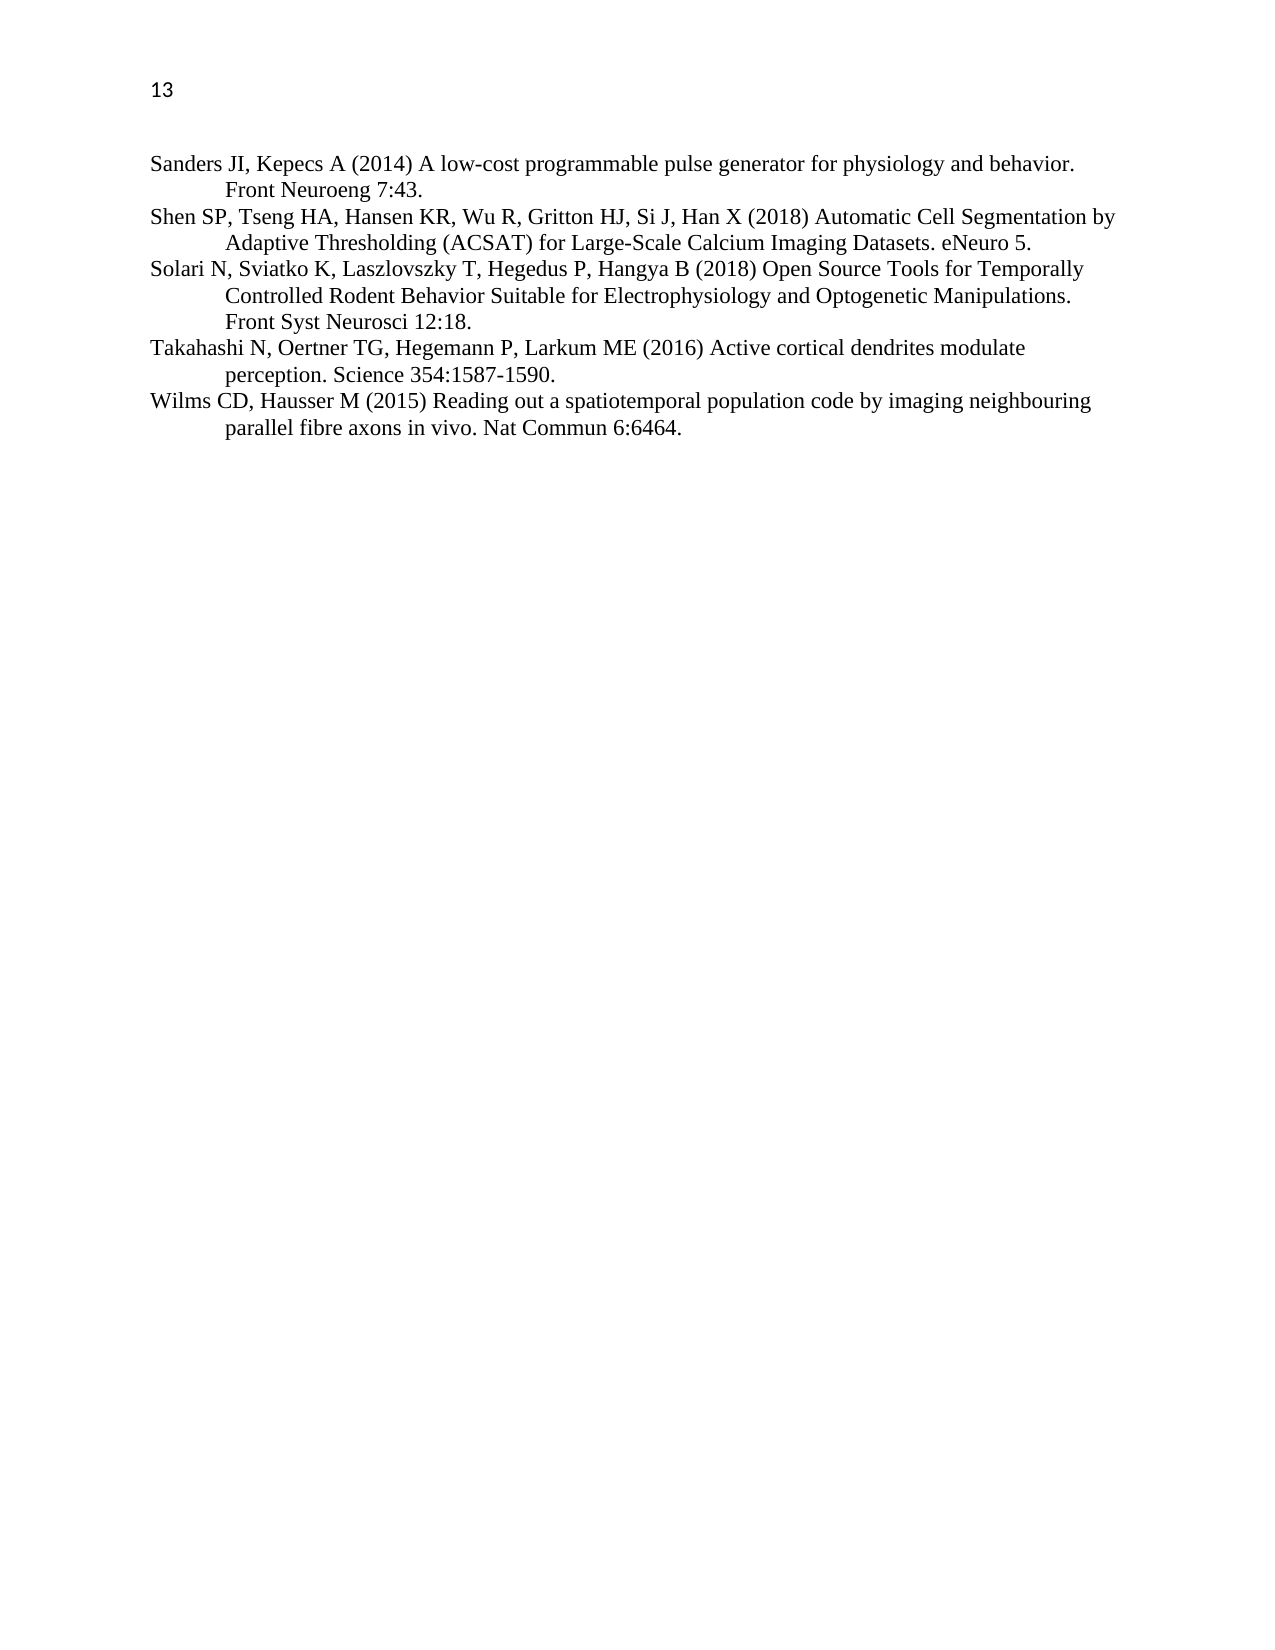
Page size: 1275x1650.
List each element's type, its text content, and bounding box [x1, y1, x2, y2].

text Shen SP, Tseng HA, Hansen KR, Wu R, Gritton HJ, Si J, Han X (2018) Automatic Cell Segmentation by Adaptive Thresholding (ACSAT) for Large-Scale Calcium Imaging Datasets. eNeuro 5. [150, 203, 1125, 255]
text Wilms CD, Hausser M (2015) Reading out a spatiotemporal population code by imaging neighbouring parallel fibre axons in vivo. Nat Commun 6:6464. [150, 387, 1125, 440]
text Sanders JI, Kepecs A (2014) A low-cost programmable pulse generator for physiology and behavior. Front Neuroeng 7:43. [150, 150, 1125, 203]
text Takahashi N, Oertner TG, Hegemann P, Larkum ME (2016) Active cortical dendrites modulate perception. Science 354:1587-1590. [150, 334, 1125, 387]
text Solari N, Sviatko K, Laszlovszky T, Hegedus P, Hangya B (2018) Open Source Tools for Temporally Controlled Rodent Behavior Suitable for Electrophysiology and Optogenetic Manipulations. Front Syst Neurosci 12:18. [150, 255, 1125, 334]
